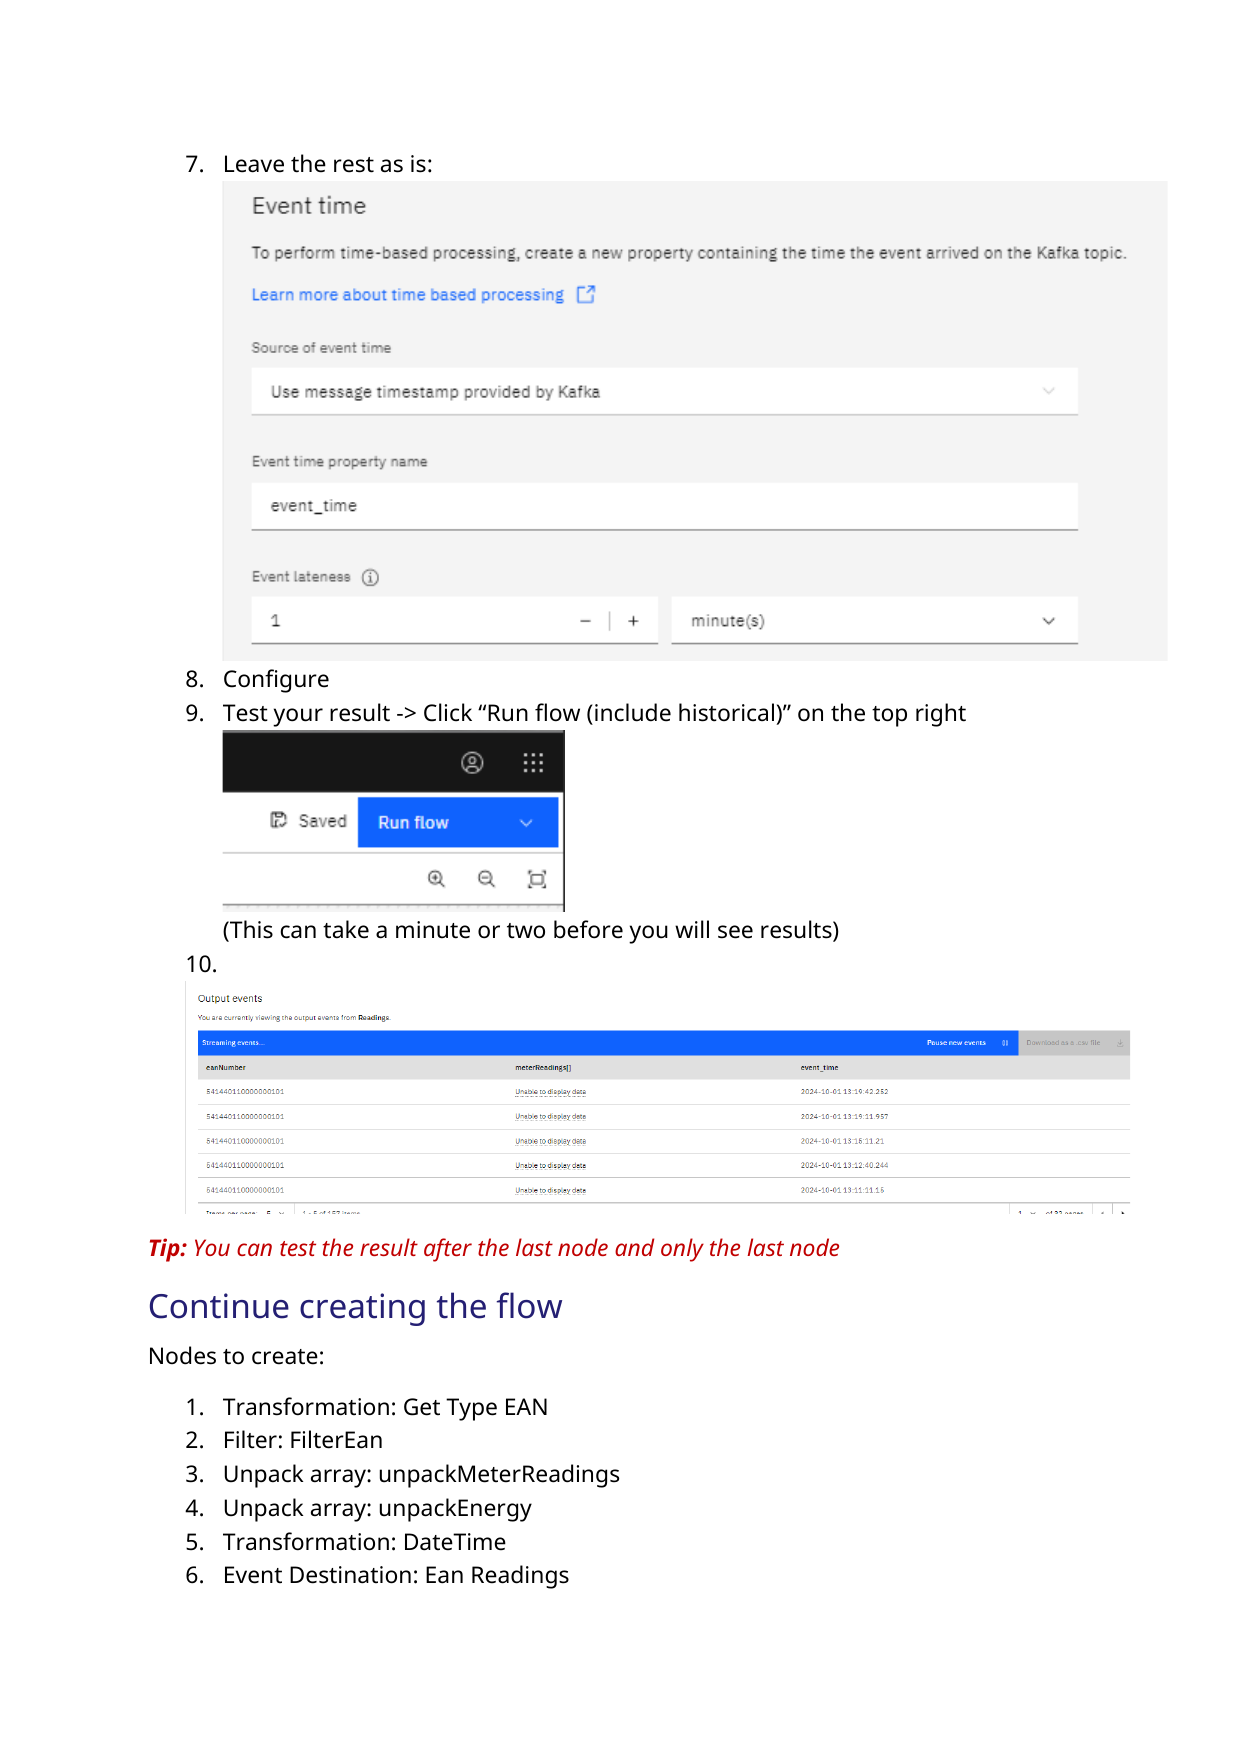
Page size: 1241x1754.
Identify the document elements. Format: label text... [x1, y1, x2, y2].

list Transformation: DateTime [185, 1525, 1093, 1557]
text Nodes to create: [148, 1340, 1093, 1371]
list Filter: FilterEan [185, 1424, 1093, 1455]
picture [222, 181, 1168, 661]
picture [185, 981, 1130, 1214]
picture [222, 730, 565, 912]
subtitle Continue creating the flow [148, 1283, 1093, 1328]
list Unpack array: unpackEnergy [185, 1492, 1093, 1523]
list Transformation: Get Type EAN [185, 1390, 1093, 1422]
text Tip: You can test the result after the last node and only the last node [148, 1232, 1093, 1263]
list Unpack array: unpackMeterReadings [185, 1458, 1093, 1489]
list Configure [185, 663, 1093, 694]
list Event Destination: Ean Readings [185, 1559, 1093, 1590]
